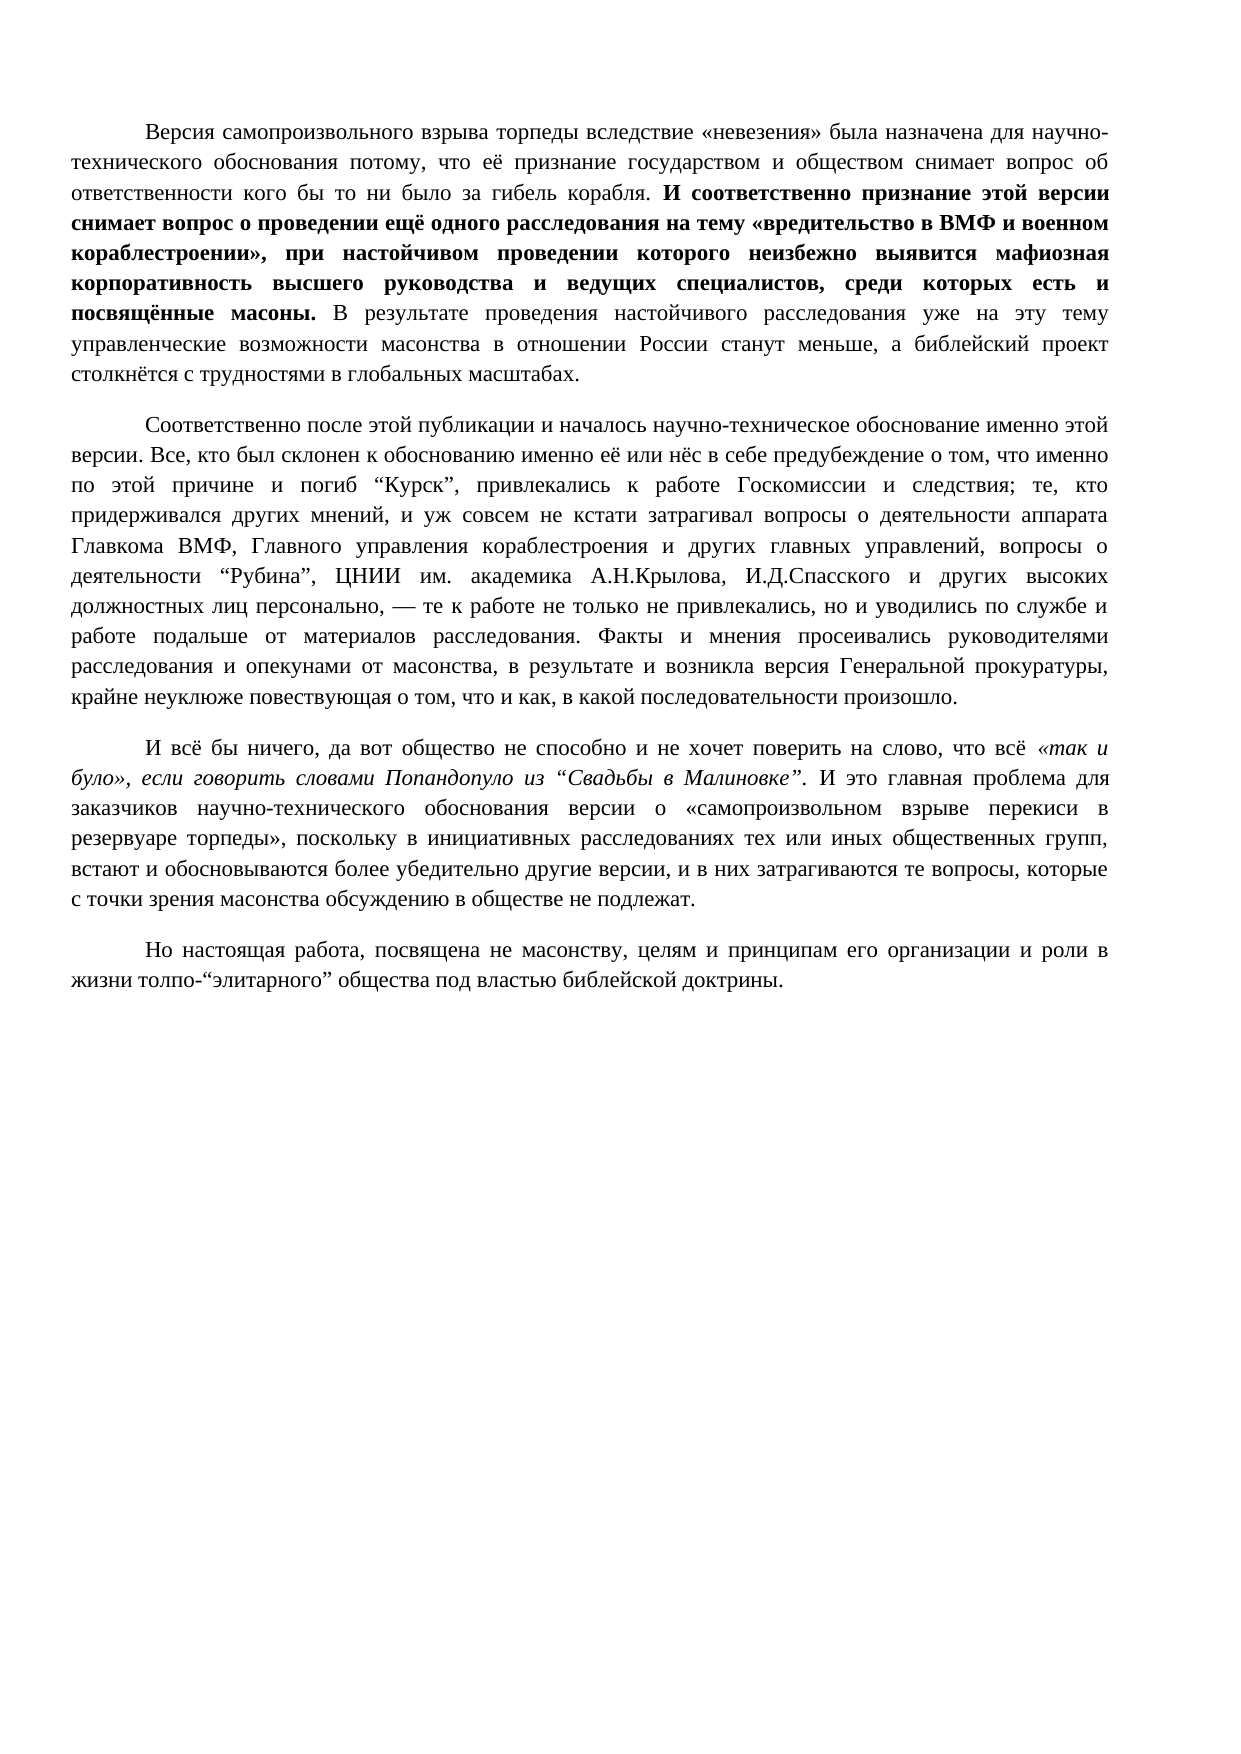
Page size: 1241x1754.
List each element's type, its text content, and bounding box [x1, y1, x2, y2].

text Но настоящая работа, посвящена не масонству, целям и принципам его организации и роли в жизни толпо-“элитарного” общества под властью библейской доктрины. [71, 936, 1110, 992]
text И всё бы ничего, да вот общество не способно и не хочет поверить на слово, что всё «так и було», если говорить словами Попандопуло из “Свадьбы в Малиновке”. И это главная проблема для заказчиков научно-технического обоснования версии о «самопроизвольном взрыве перекиси в резервуаре торпеды», поскольку в инициативных расследованиях тех или иных общественных групп, встают и обосновываются более убедительно другие версии, и в них затрагиваются те вопросы, которые с точки зрения масонства обсуждению в обществе не подлежат. [71, 734, 1110, 911]
text Соответственно после этой публикации и началось научно-техническое обоснование именно этой версии. Все, кто был склонен к обоснованию именно её или нёс в себе предубеждение о том, что именно по этой причине и погиб “Курск”, привлекались к работе Госкомиссии и следствия; те, кто придерживался других мнений, и уж совсем не кстати затрагивал вопросы о деятельности аппарата Главкома ВМФ, Главного управления кораблестроения и других главных управлений, вопросы о деятельности “Рубина”, ЦНИИ им. академика А.Н.Крылова, И.Д.Спасского и других высоких должностных лиц персонально, — те к работе не только не привлекались, но и уводились по службе и работе подальше от материалов расследования. Факты и мнения просеивались руководителями расследования и опекунами от масонства, в результате и возникла версия Генеральной прокуратуры, крайне неуклюже повествующая о том, что и как, в какой последовательности произошло. [71, 411, 1110, 709]
text Версия самопроизвольного взрыва торпеды вследствие «невезения» была назначена для научно-технического обоснования потому, что её признание государством и обществом снимает вопрос об ответственности кого бы то ни было за гибель корабля. И соответственно признание этой версии снимает вопрос о проведении ещё одного расследования на тему «вредительство в ВМФ и военном кораблестроении», при настойчивом проведении которого неизбежно выявится мафиозная корпоративность высшего руководства и ведущих специалистов, среди которых есть и посвящённые масоны. В результате проведения настойчивого расследования уже на эту тему управленческие возможности масонства в отношении России станут меньше, а библейский проект столкнётся с трудностями в глобальных масштабах. [71, 118, 1110, 386]
